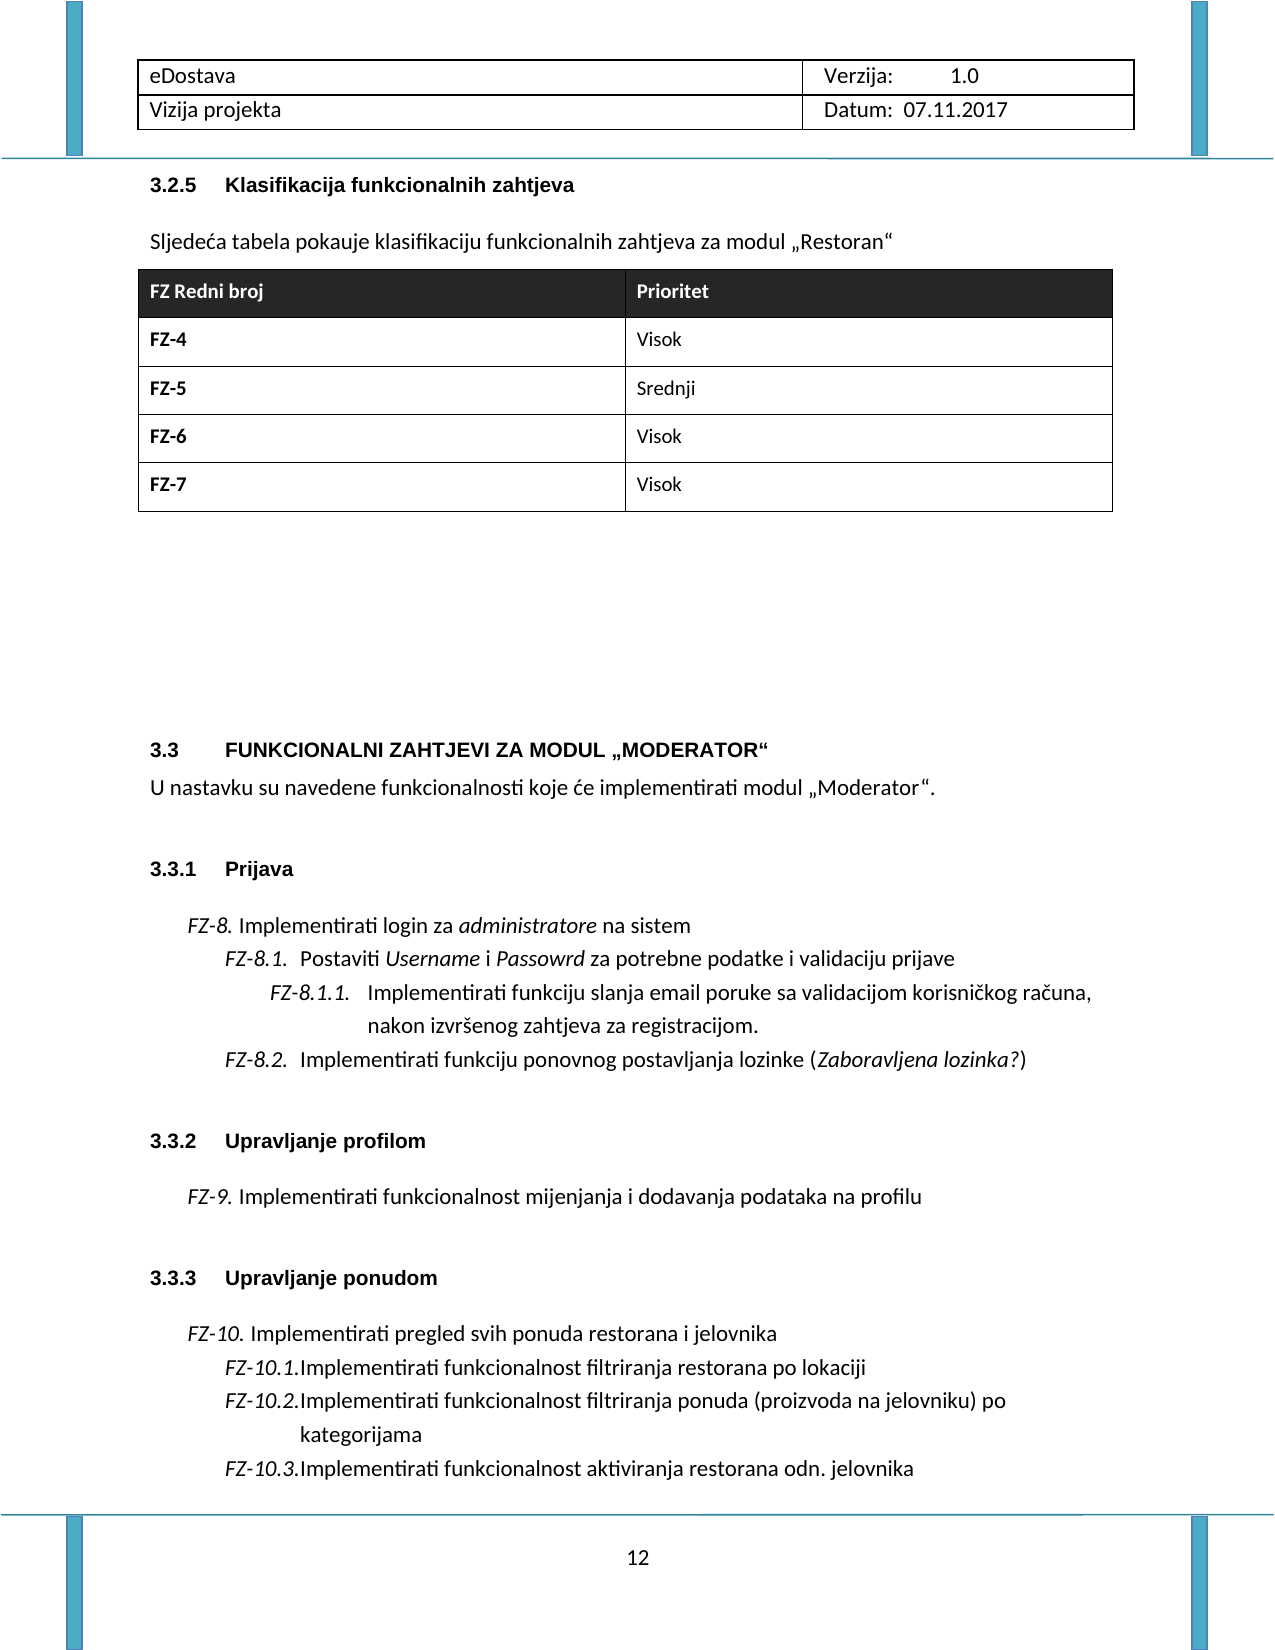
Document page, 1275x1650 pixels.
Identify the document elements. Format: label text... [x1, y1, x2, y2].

text U nastavku su navedene funkcionalnosti koje će implementirati modul „Moderator“. [150, 773, 1125, 801]
table_cell Visok [626, 463, 1112, 511]
table_header Prioritet [626, 270, 1112, 317]
subtitle Upravljanje profilom [150, 1128, 1125, 1152]
list Implementirati funkciju slanja email poruke sa validacijom korisničkog računa, nakon izvršenog zahtjeva za registracijom. [270, 978, 1125, 1039]
text Sljedeća tabela pokauje klasifikaciju funkcionalnih zahtjeva za modul „Restoran“ [150, 227, 1125, 255]
table_cell Srednji [626, 367, 1112, 414]
table_cell FZ-7 [139, 463, 625, 511]
list Implementirati funkcionalnost mijenjanja i dodavanja podataka na profilu [187, 1182, 1125, 1210]
list Implementirati funkcionalnost filtriranja restorana po lokaciji [225, 1353, 1125, 1381]
list Implementirati funkcionalnost aktiviranja restorana odn. jelovnika [225, 1454, 1125, 1482]
table_cell FZ-4 [139, 318, 625, 366]
subtitle Prijava [150, 857, 1125, 881]
list Implementirati funkciju ponovnog postavljanja lozinke (Zaboravljena lozinka?) [225, 1045, 1125, 1073]
table_cell Visok [626, 318, 1112, 366]
table_cell Visok [626, 415, 1112, 462]
list Implementirati funkcionalnost filtriranja ponuda (proizvoda na jelovniku) po kategorijama [225, 1387, 1125, 1448]
table_cell FZ-5 [139, 367, 625, 414]
table_header FZ Redni broj [139, 270, 625, 317]
list Postaviti Username i Passowrd za potrebne podatke i validaciju prijave [225, 944, 1125, 972]
subtitle funkcionalni zahtjevi za modul „MODERATOR“ [150, 738, 1125, 762]
subtitle Klasifikacija funkcionalnih zahtjeva [150, 173, 1125, 197]
subtitle Upravljanje ponudom [150, 1266, 1125, 1290]
list Implementirati pregled svih ponuda restorana i jelovnika [187, 1319, 1125, 1347]
table_cell FZ-6 [139, 415, 625, 462]
list Implementirati login za administratore na sistem [187, 911, 1125, 939]
